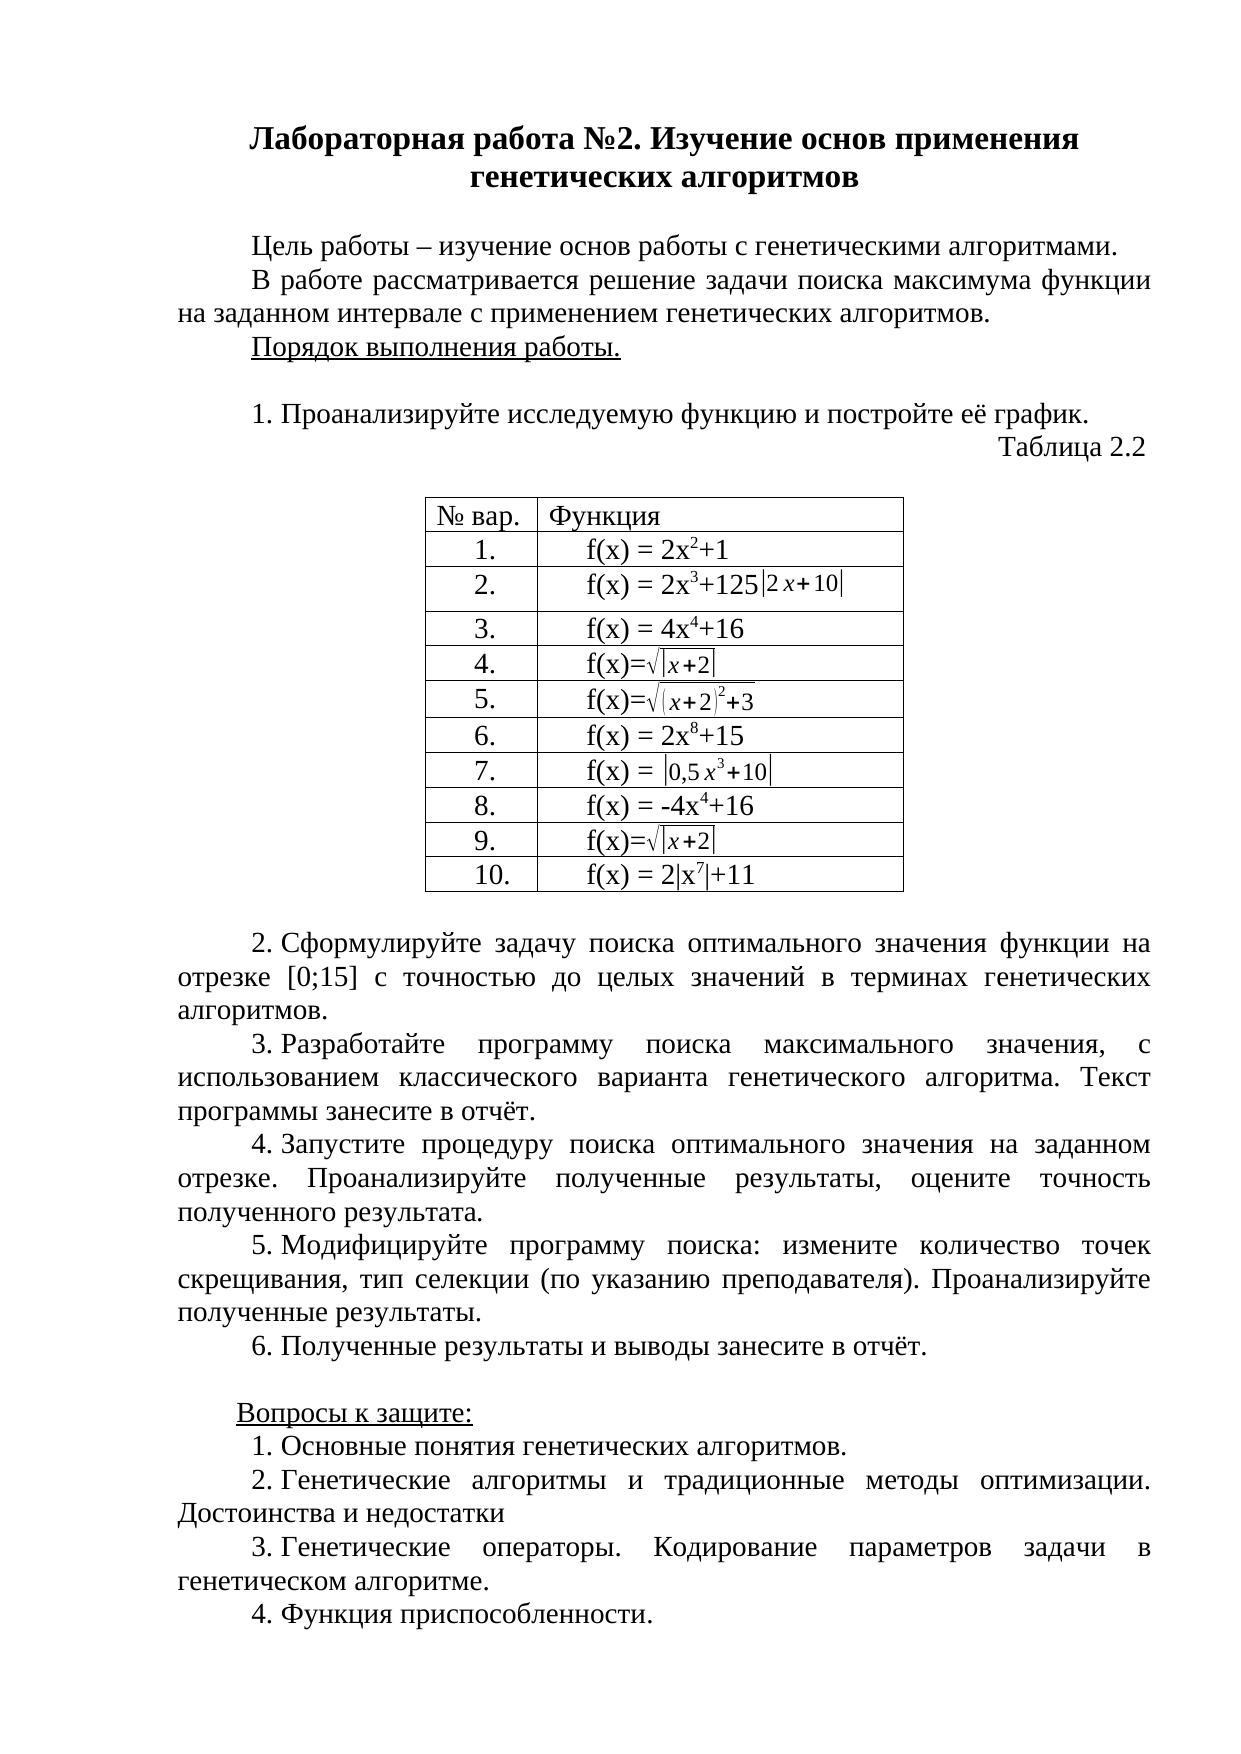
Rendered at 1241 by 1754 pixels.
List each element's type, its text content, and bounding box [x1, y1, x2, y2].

table_cell [426, 718, 537, 752]
text Порядок выполнения работы. [177, 329, 1152, 362]
text Цель работы – изучение основ работы с генетическими алгоритмами. [177, 228, 1152, 262]
list Генетические операторы. Кодирование параметров задачи в генетическом алгоритме. [177, 1529, 1152, 1596]
table_cell f(x)= [538, 681, 903, 717]
list Запустите процедуру поиска оптимального значения на заданном отрезке. Проанализируйте полученные результаты, оцените точность полученного результата. [177, 1127, 1152, 1227]
table_cell [426, 646, 537, 680]
list Разработайте программу поиска максимального значения, с использованием классического варианта генетического алгоритма. Текст программы занесите в отчёт. [177, 1026, 1152, 1127]
list Модифицируйте программу поиска: измените количество точек скрещивания, тип селекции (по указанию преподавателя). Проанализируйте полученные результаты. [177, 1227, 1152, 1328]
table_cell [426, 612, 537, 645]
list Функция приспособленности. [177, 1596, 1152, 1630]
list Полученные результаты и выводы занесите в отчёт. [177, 1328, 1152, 1361]
text Таблица 2.2 [177, 429, 1146, 463]
table_cell f(x) = 4x4+16 [538, 612, 903, 645]
table_cell f(x)= [538, 823, 903, 856]
list Основные понятия генетических алгоритмов. [177, 1428, 1152, 1462]
table_cell f(x) = [538, 753, 903, 787]
table_header № вар. [426, 498, 537, 531]
table_cell [426, 788, 537, 822]
list Генетические алгоритмы и традиционные методы оптимизации. Достоинства и недостатки [177, 1462, 1152, 1529]
list Проанализируйте исследуемую функцию и постройте её график. [177, 396, 1152, 429]
text Вопросы к защите: [177, 1395, 1152, 1428]
subtitle Лабораторная работа №2. Изучение основ применения генетических алгоритмов [177, 118, 1152, 195]
table_cell [426, 823, 537, 856]
table_cell [426, 753, 537, 787]
table_cell f(x)= [538, 646, 903, 680]
table_cell f(x) = 2|x7|+11 [538, 857, 903, 891]
table_cell [426, 567, 537, 611]
text В работе рассматривается решение задачи поиска максимума функции на заданном интервале с применением генетических алгоритмов. [177, 262, 1152, 329]
table_cell [426, 532, 537, 566]
table_cell f(x) = 2x3+125 [538, 567, 903, 611]
table_cell [426, 681, 537, 717]
table_cell f(x) = -4x4+16 [538, 788, 903, 822]
table_cell [426, 857, 537, 891]
table_cell f(x) = 2x2+1 [538, 532, 903, 566]
list Сформулируйте задачу поиска оптимального значения функции на отрезке [0;15] с точностью до целых значений в терминах генетических алгоритмов. [177, 925, 1152, 1026]
table_header Функция [538, 498, 903, 531]
table_cell f(x) = 2x8+15 [538, 718, 903, 752]
